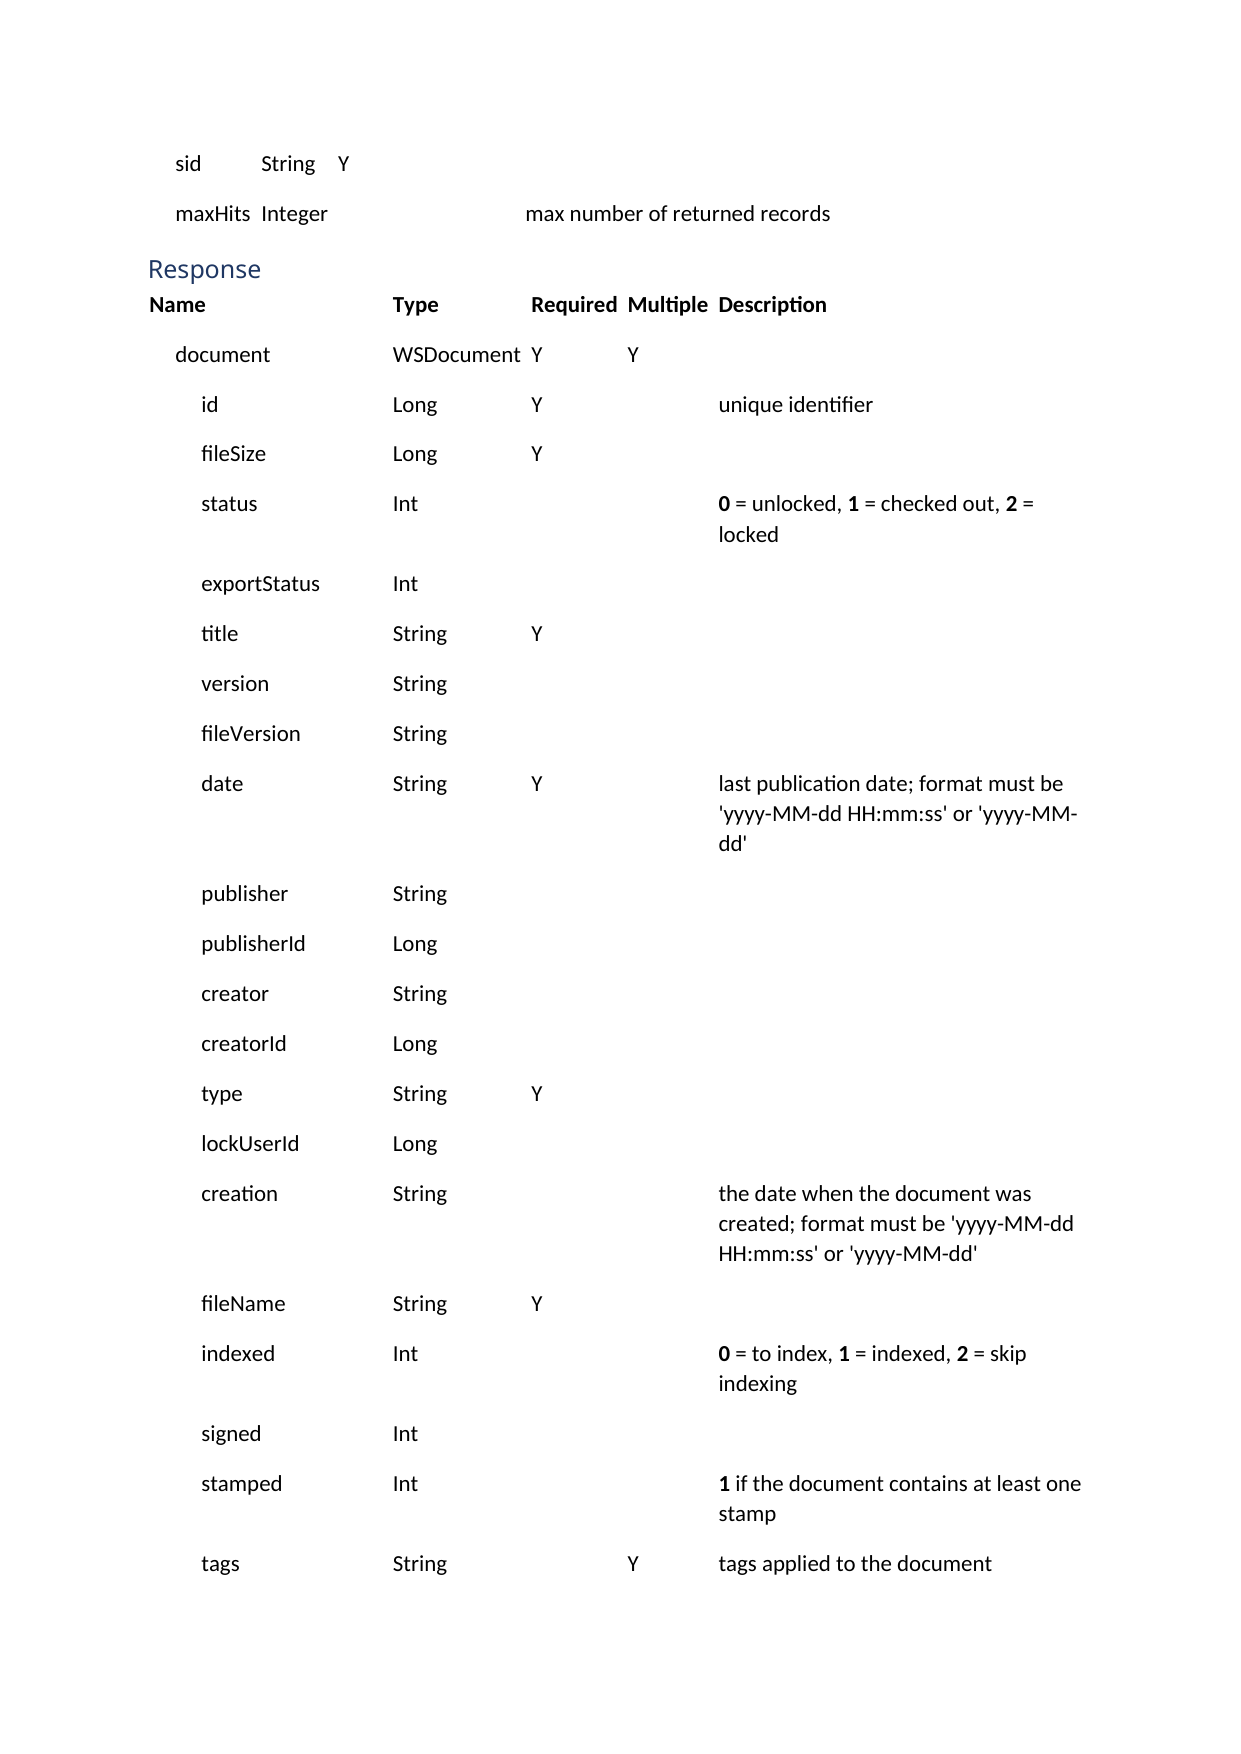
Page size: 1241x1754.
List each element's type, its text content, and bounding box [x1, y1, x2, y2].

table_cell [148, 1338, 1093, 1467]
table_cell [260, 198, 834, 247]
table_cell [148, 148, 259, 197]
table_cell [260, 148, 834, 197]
subtitle Response [148, 252, 1093, 286]
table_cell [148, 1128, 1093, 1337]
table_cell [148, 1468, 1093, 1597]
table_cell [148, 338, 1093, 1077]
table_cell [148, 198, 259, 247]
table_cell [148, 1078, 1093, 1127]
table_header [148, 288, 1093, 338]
